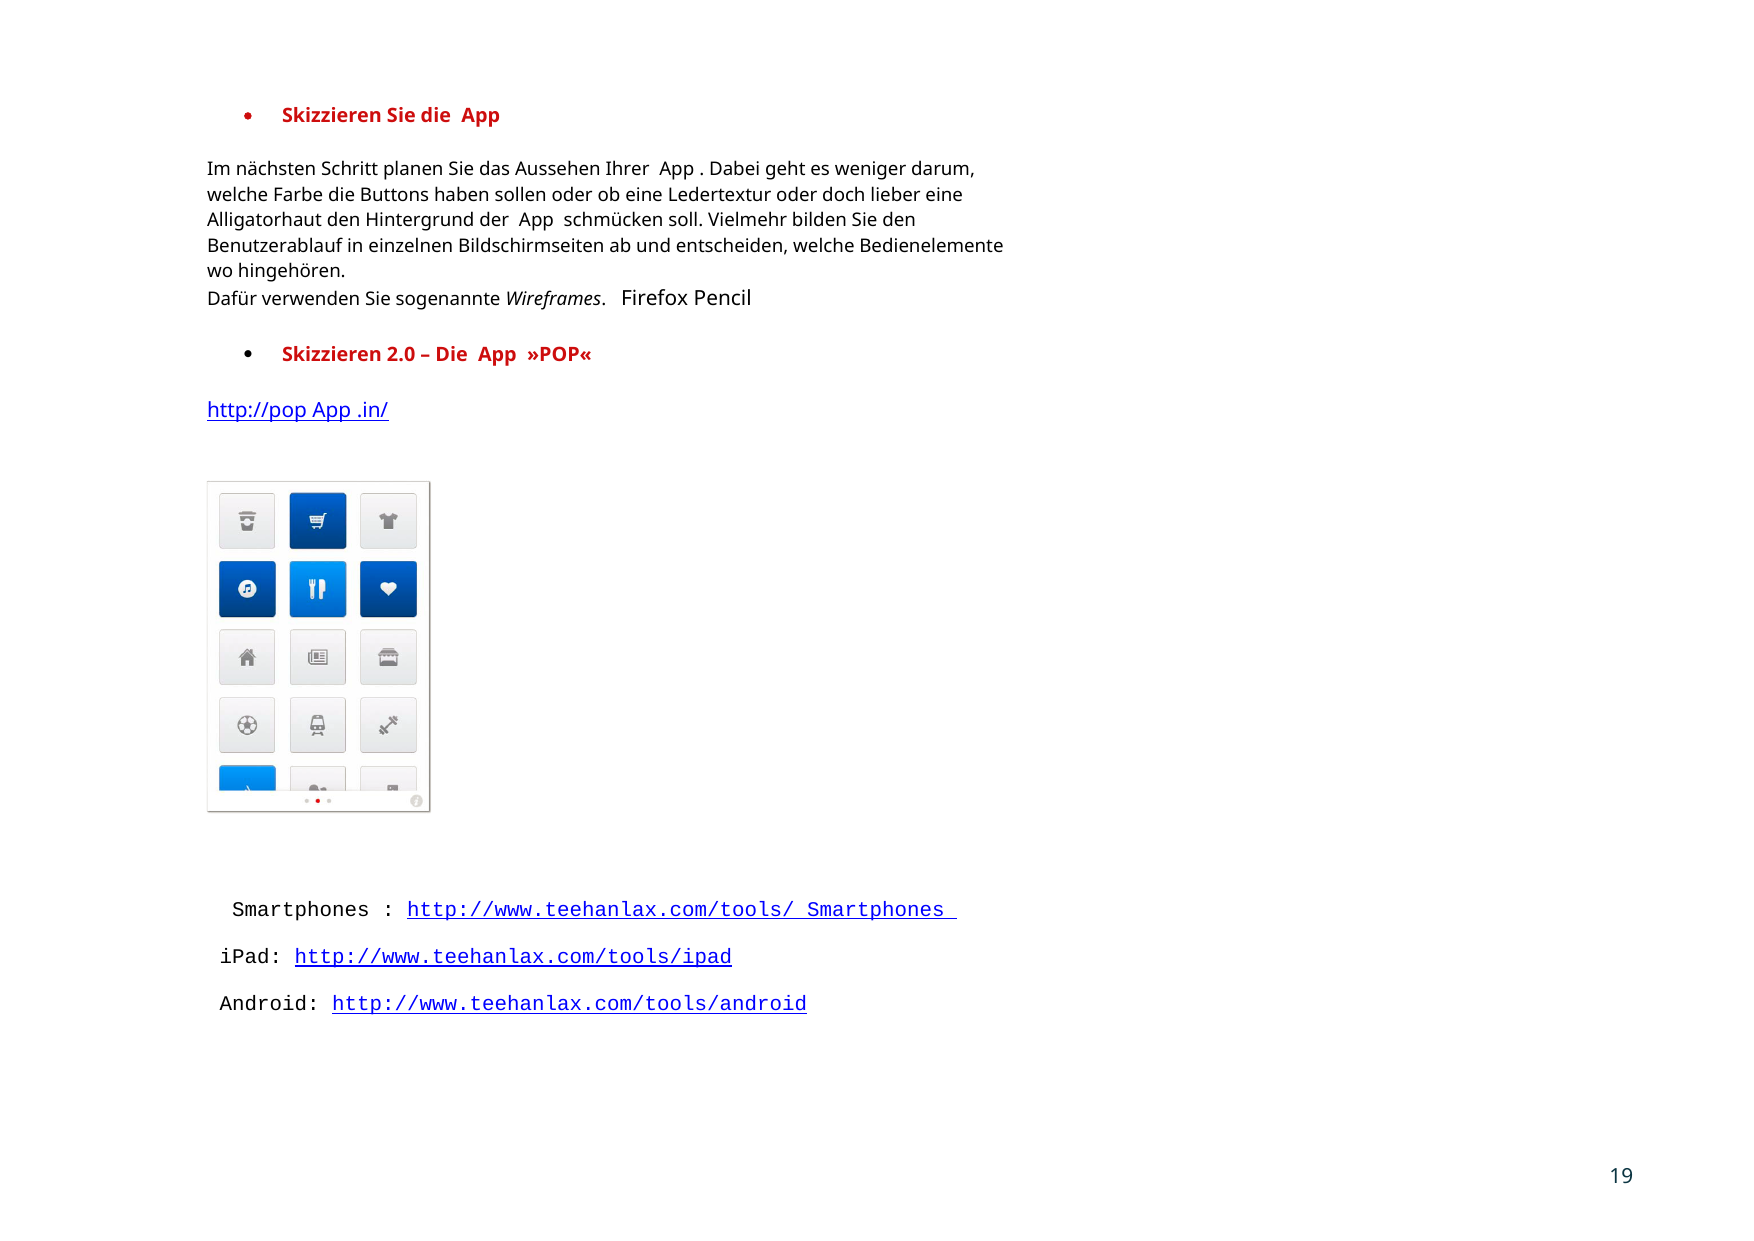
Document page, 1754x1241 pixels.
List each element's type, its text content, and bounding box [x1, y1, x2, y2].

text wo hingehören. [207, 258, 1636, 283]
text iPad: http://www.teehanlax.com/tools/ipad [207, 946, 1636, 969]
text Benutzerablauf in einzelnen Bildschirmseiten ab und entscheiden, welche Bedienelemente [207, 232, 1636, 258]
text Im nächsten Schritt planen Sie das Aussehen Ihrer App . Dabei geht es weniger darum, [207, 156, 1636, 181]
list Skizzieren 2.0 – Die App »POP« [244, 340, 1636, 396]
text Alligatorhaut den Hintergrund der App schmücken soll. Vielmehr bilden Sie den [207, 207, 1636, 232]
text welche Farbe die Buttons haben sollen oder ob eine Ledertextur oder doch lieber eine [207, 181, 1636, 207]
text Smartphones : http://www.teehanlax.com/tools/ Smartphones [207, 899, 1636, 922]
text Dafür verwenden Sie sogenannte Wireframes. Firefox Pencil [207, 283, 1636, 312]
text Android: http://www.teehanlax.com/tools/android [207, 993, 1636, 1017]
list Skizzieren Sie die App [244, 102, 1636, 129]
text http://pop App .in/ [207, 396, 1636, 424]
